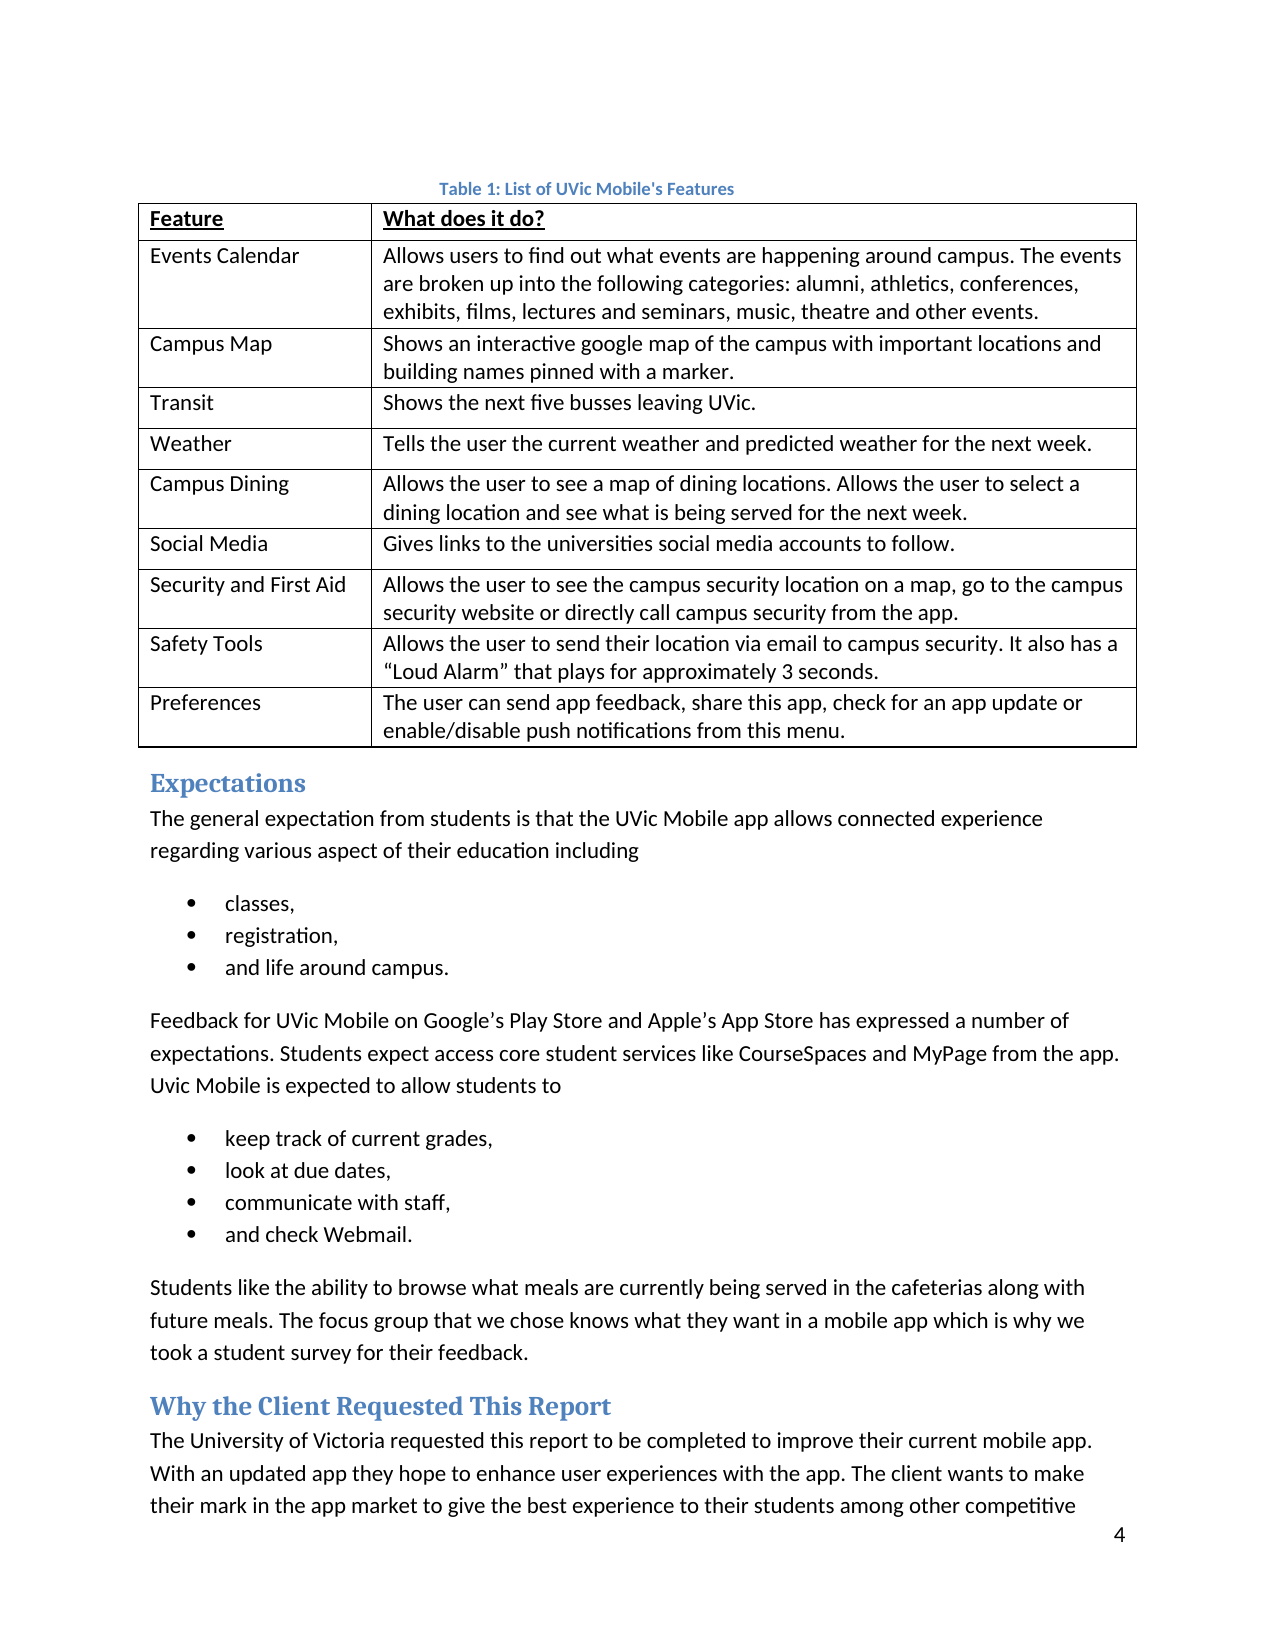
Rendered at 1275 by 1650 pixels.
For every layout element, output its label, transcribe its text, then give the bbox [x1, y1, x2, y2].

table_cell Events Calendar [139, 241, 371, 328]
table_cell Allows the user to see the campus security location on a map, go to the campus security website or directly call campus security from the app. [372, 570, 1136, 628]
table_cell Safety Tools [139, 629, 371, 687]
table_cell Transit [139, 388, 371, 428]
subtitle Why the Client Requested This Report [150, 1391, 1125, 1422]
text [150, 1427, 1125, 1519]
text The general expectation from students is that the UVic Mobile app allows connected experience regarding various aspect of their education including [150, 804, 1125, 864]
table_cell Allows the user to send their location via email to campus security. It also has a “Loud Alarm” that plays for approximately 3 seconds. [372, 629, 1136, 687]
list keep track of current grades, [187, 1124, 1125, 1152]
list and check Webmail. [187, 1221, 1125, 1248]
subtitle Expectations [150, 768, 1125, 799]
table_header Feature [139, 204, 371, 240]
table_cell Shows the next five busses leaving UVic. [372, 388, 1136, 428]
list registration, [187, 921, 1125, 949]
table_cell Allows users to find out what events are happening around campus. The events are broken up into the following categories: alumni, athletics, conferences, exhibits, films, lectures and seminars, music, theatre and other events. [372, 241, 1136, 328]
table_cell Shows an interactive google map of the campus with important locations and building names pinned with a marker. [372, 329, 1136, 387]
text Feedback for UVic Mobile on Google’s Play Store and Apple’s App Store has expressed a number of expectations. Students expect access core student services like CourseSpaces and MyPage from the app. Uvic Mobile is expected to allow students to [150, 1007, 1125, 1099]
table_cell Tells the user the current weather and predicted weather for the next week. [372, 429, 1136, 468]
table_cell Weather [139, 429, 371, 468]
table_cell Gives links to the universities social media accounts to follow. [372, 529, 1136, 569]
table_cell The user can send app feedback, share this app, check for an app update or enable/disable push notifications from this menu. [372, 688, 1136, 746]
table_cell Allows the user to see a map of dining locations. Allows the user to select a dining location and see what is being served for the next week. [372, 470, 1136, 528]
table_cell Security and First Aid [139, 570, 371, 628]
text Students like the ability to browse what meals are currently being served in the cafeterias along with future meals. The focus group that we chose knows what they want in a mobile app which is why we took a student survey for their feedback. [150, 1273, 1125, 1366]
list and life around campus. [187, 953, 1125, 982]
table_cell Social Media [139, 529, 371, 569]
table_header What does it do? [372, 204, 1136, 240]
table_cell Campus Map [139, 329, 371, 387]
table_cell Preferences [139, 688, 371, 746]
list look at due dates, [187, 1156, 1125, 1184]
table_cell Campus Dining [139, 470, 371, 528]
list classes, [187, 889, 1125, 917]
list communicate with staff, [187, 1188, 1125, 1216]
